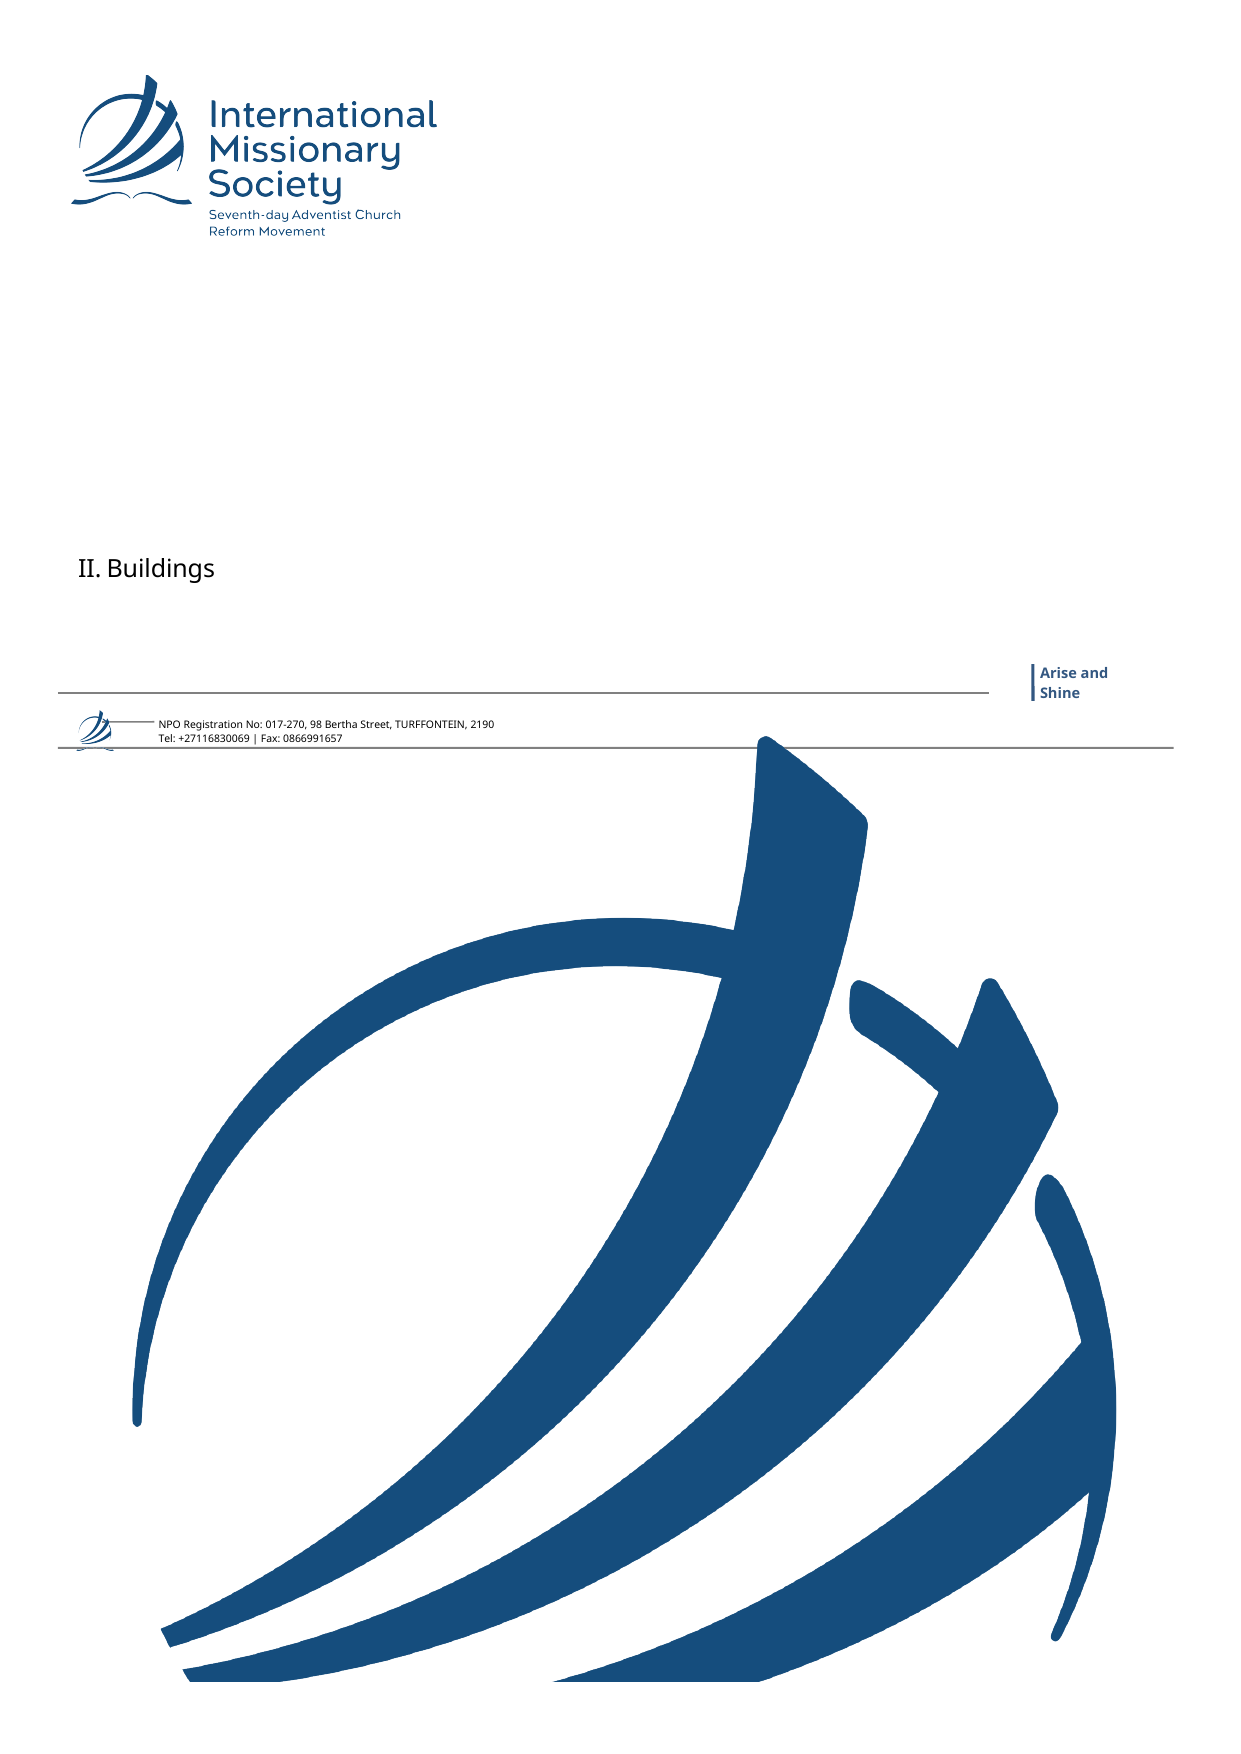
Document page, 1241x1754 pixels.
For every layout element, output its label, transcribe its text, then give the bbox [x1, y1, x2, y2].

list Buildings [78, 551, 1192, 584]
picture [56, 710, 1193, 1682]
picture [71, 75, 437, 236]
